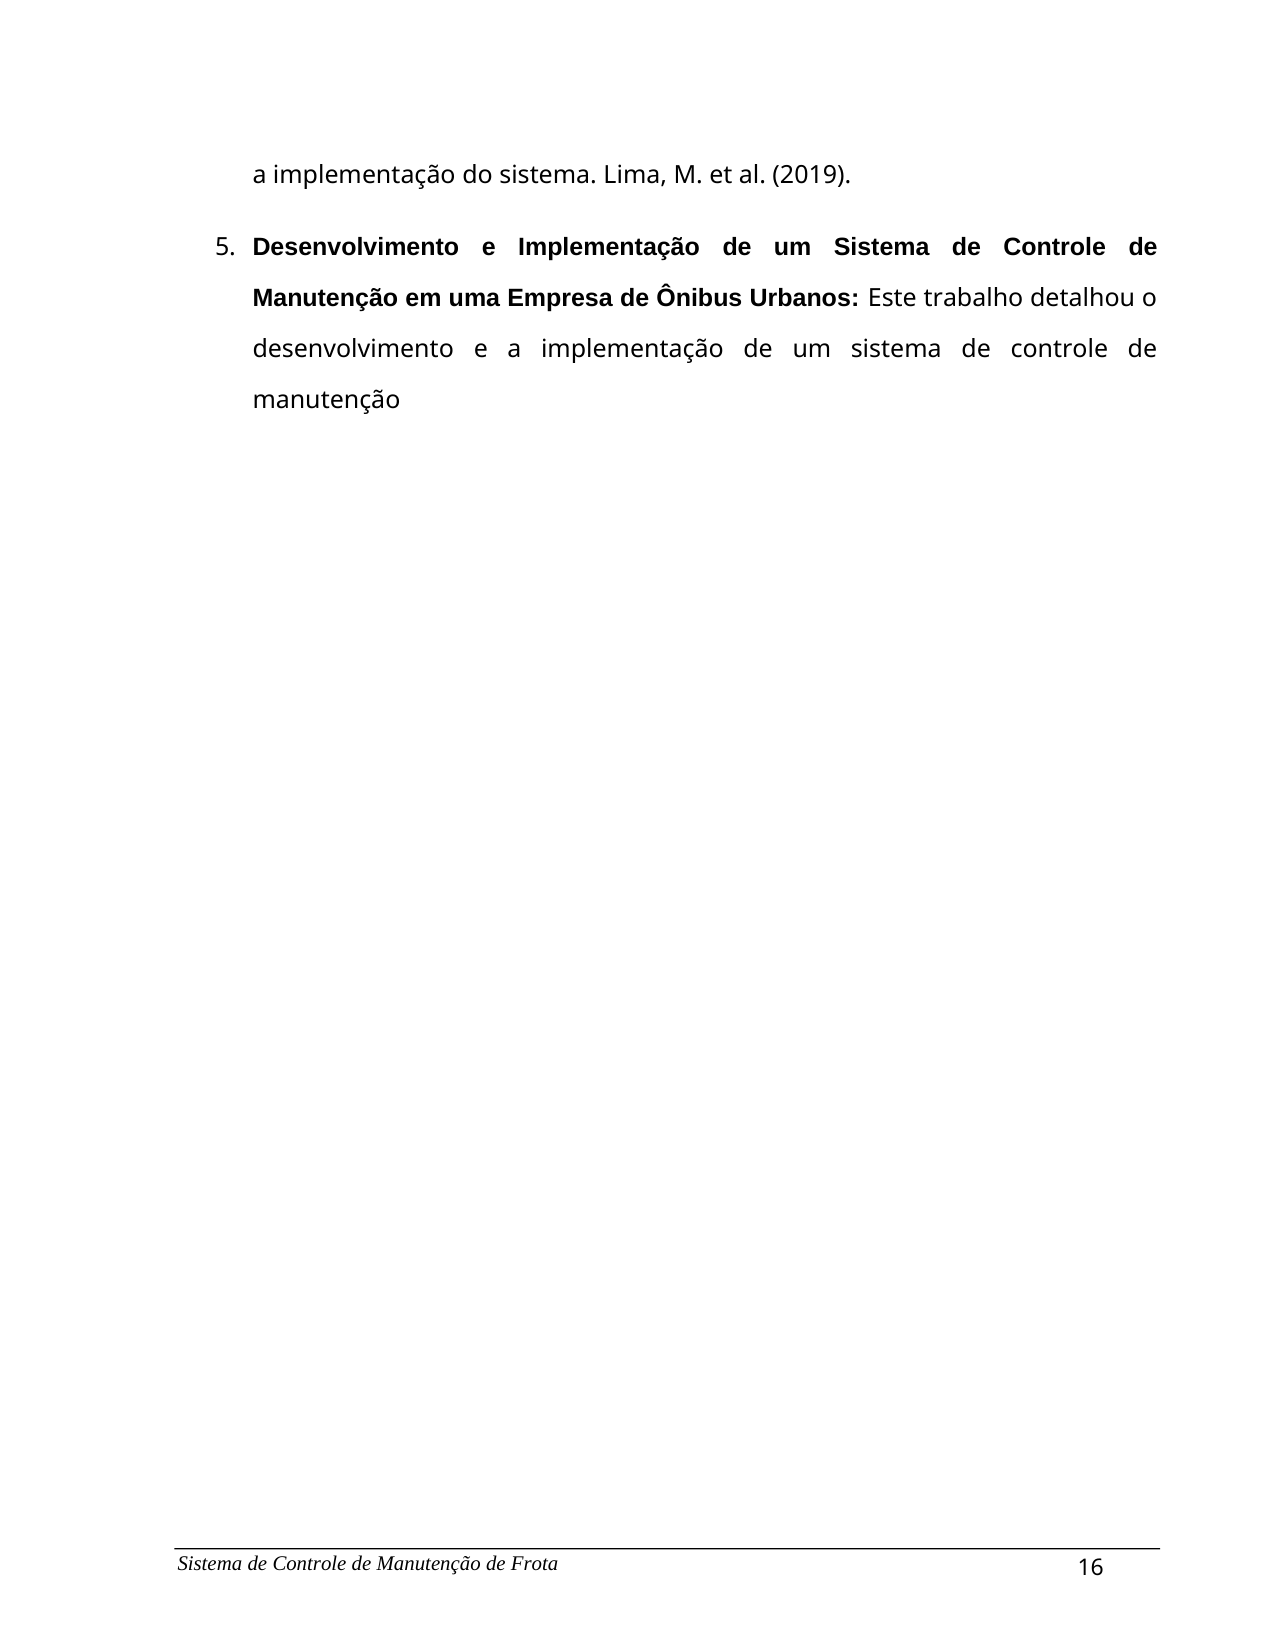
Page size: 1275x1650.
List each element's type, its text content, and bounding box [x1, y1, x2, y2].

list Desenvolvimento e Implementação de um Sistema de Controle de Manutenção em uma Empresa de Ônibus Urbanos: Este trabalho detalhou o desenvolvimento e a implementação de um sistema de controle de manutenção [215, 228, 1157, 415]
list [215, 156, 1158, 190]
